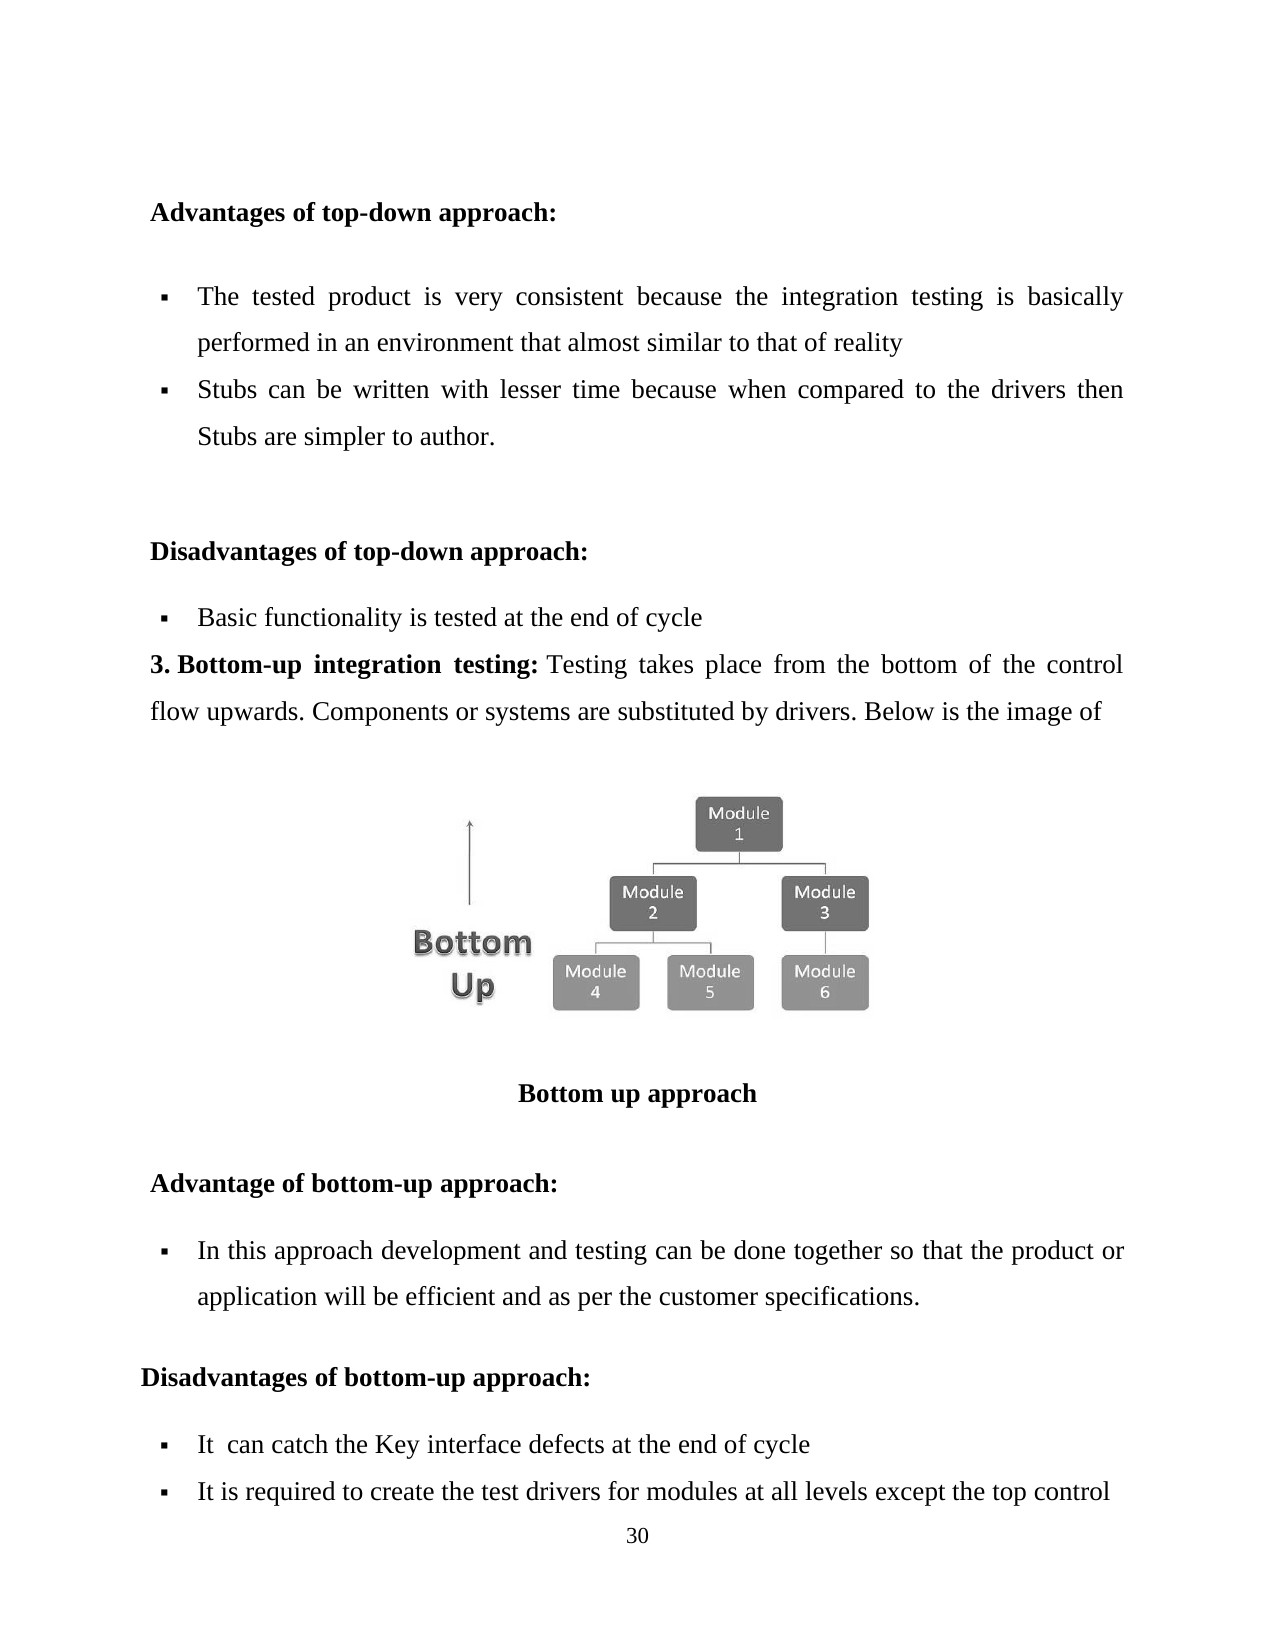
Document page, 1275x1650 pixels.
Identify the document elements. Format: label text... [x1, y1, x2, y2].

list Basic functionality is tested at the end of cycle [159, 601, 1192, 632]
text Advantage of bottom-up approach: [150, 1167, 1192, 1198]
picture [410, 793, 875, 1019]
list It can catch the Key interface defects at the end of cycle [159, 1429, 1192, 1460]
subtitle Disadvantages of bottom-up approach: [127, 1361, 1192, 1392]
list In this approach development and testing can be done together so that the product or application will be efficient and as per the customer specifications. [159, 1234, 1125, 1312]
list Stubs can be written with lesser time because when compared to the drivers then Stubs are simpler to author. [159, 373, 1125, 451]
subtitle Advantages of top-down approach: [150, 196, 834, 227]
list The tested product is very consistent because the integration testing is basically performed in an environment that almost similar to that of reality [159, 280, 1125, 358]
subtitle Disadvantages of top-down approach: [150, 535, 1192, 566]
list It is required to create the test drivers for modules at all levels except the top control [159, 1475, 1192, 1507]
subtitle Bottom up approach [476, 1077, 798, 1108]
list Bottom-up integration testing: Testing takes place from the bottom of the control flow upwards. Components or systems are substituted by drivers. Below is the image of [150, 648, 1125, 726]
